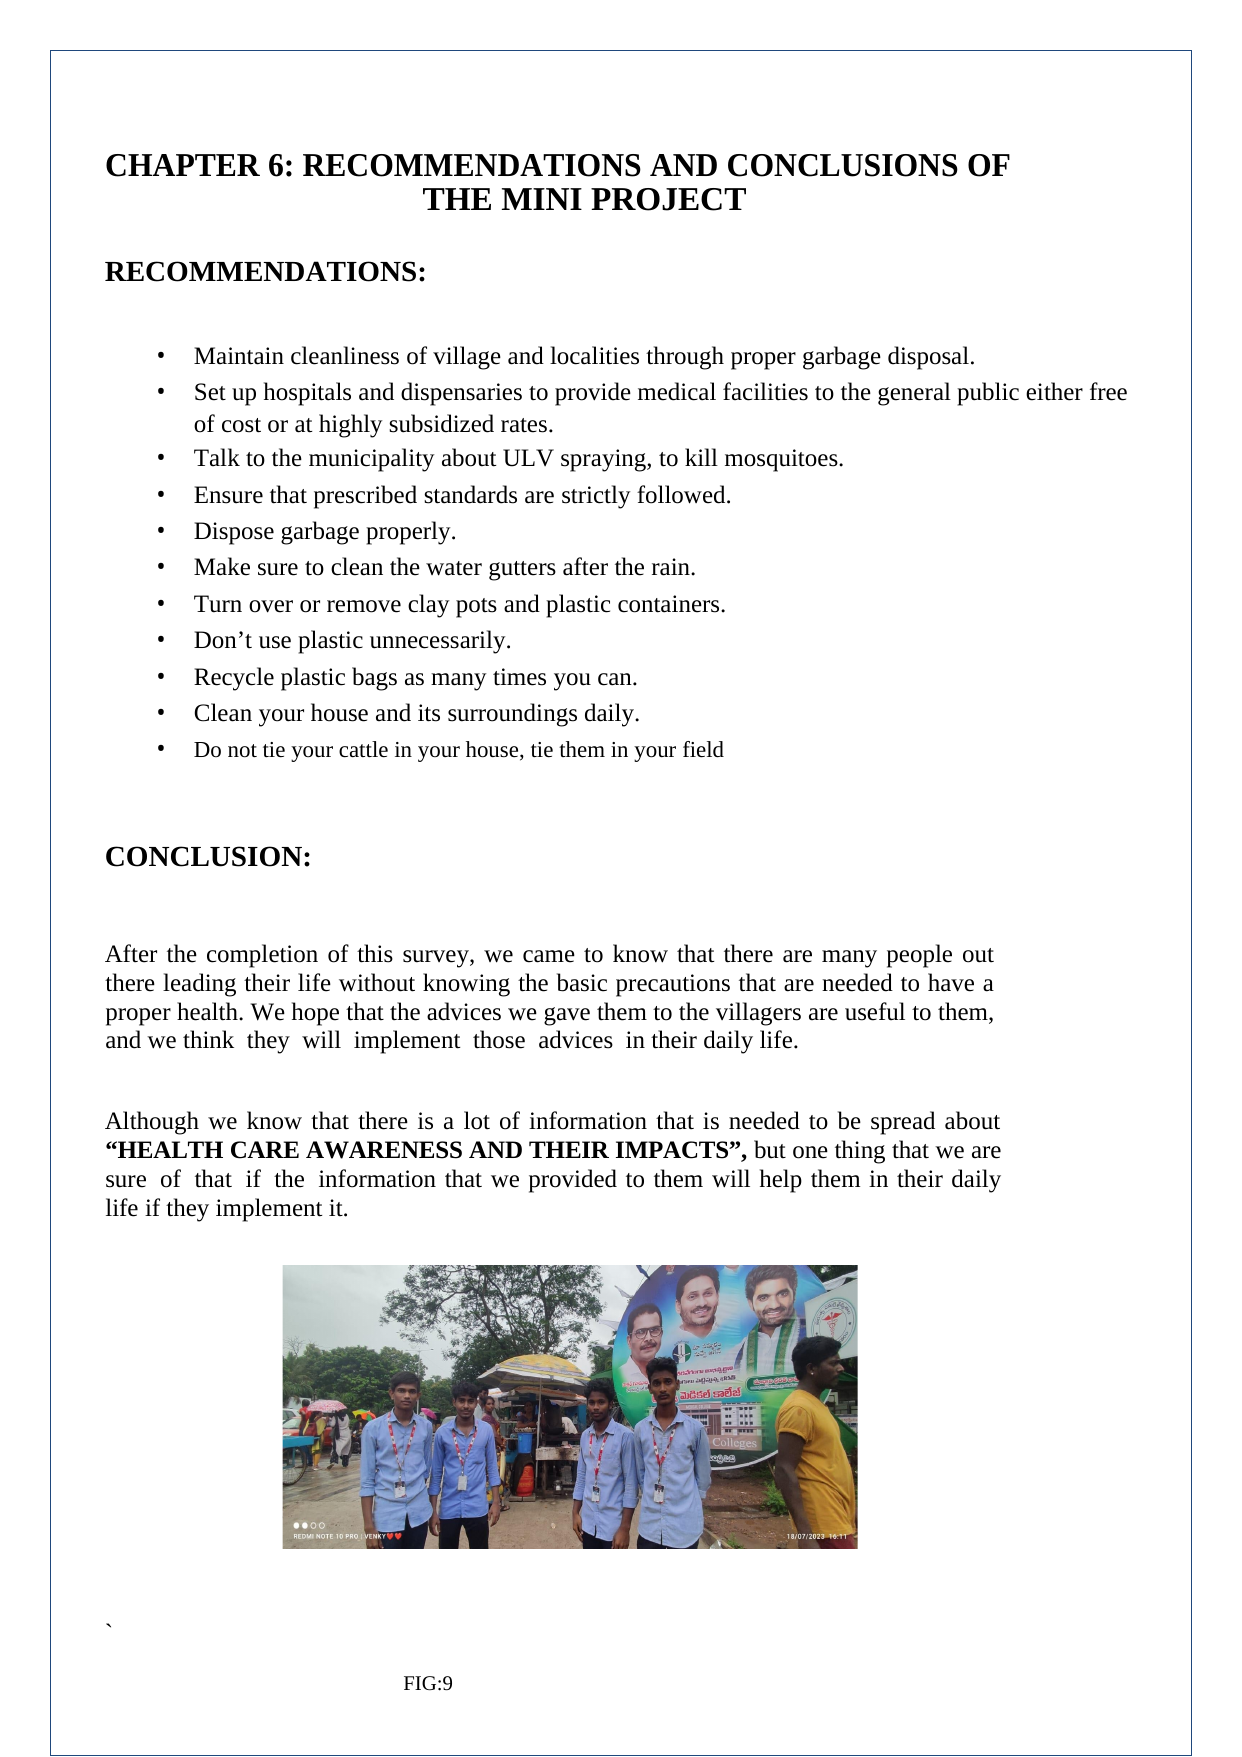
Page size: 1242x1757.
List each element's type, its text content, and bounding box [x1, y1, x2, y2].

list Talk to the municipality about ULV spraying, to kill mosquitoes. [156, 440, 1175, 474]
picture [282, 1265, 858, 1549]
list Maintain cleanliness of village and localities through proper garbage disposal. [156, 337, 1175, 371]
subtitle CHAPTER 6: RECOMMENDATIONS AND CONCLUSIONS OF THE MINI PROJECT [105, 149, 1079, 218]
text ` [104, 1618, 1001, 1647]
subtitle CONCLUSION: [104, 839, 1175, 873]
list Ensure that prescribed standards are strictly followed. [156, 476, 1175, 510]
list Turn over or remove clay pots and plastic containers. [156, 585, 1175, 619]
text After the completion of this survey, we came to know that there are many people out there leading their life without knowing the basic precautions that are needed to have a proper health. We hope that the advices we gave them to the villagers are useful to them, and we think they will implement those advices in their daily life. [104, 939, 995, 1054]
list Clean your house and its surroundings daily. [156, 694, 1175, 729]
list Don’t use plastic unnecessarily. [156, 622, 1175, 656]
list Dispose garbage properly. [156, 513, 1175, 547]
subtitle RECOMMENDATIONS: [104, 254, 1175, 288]
list Recycle plastic bags as many times you can. [156, 658, 1175, 692]
text Although we know that there is a lot of information that is needed to be spread about “HEALTH CARE AWARENESS AND THEIR IMPACTS”, but one thing that we are sure of that if the information that we provided to them will help them in their daily life if they implement it. [104, 1106, 1001, 1221]
text FIG:9 [85, 1671, 1175, 1695]
list Do not tie your cattle in your house, tie them in your field [156, 731, 1175, 765]
list Set up hospitals and dispensaries to provide medical facilities to the general public either free of cost or at highly subsidized rates. [156, 374, 1129, 437]
list Make sure to clean the water gutters after the rain. [156, 549, 1175, 583]
